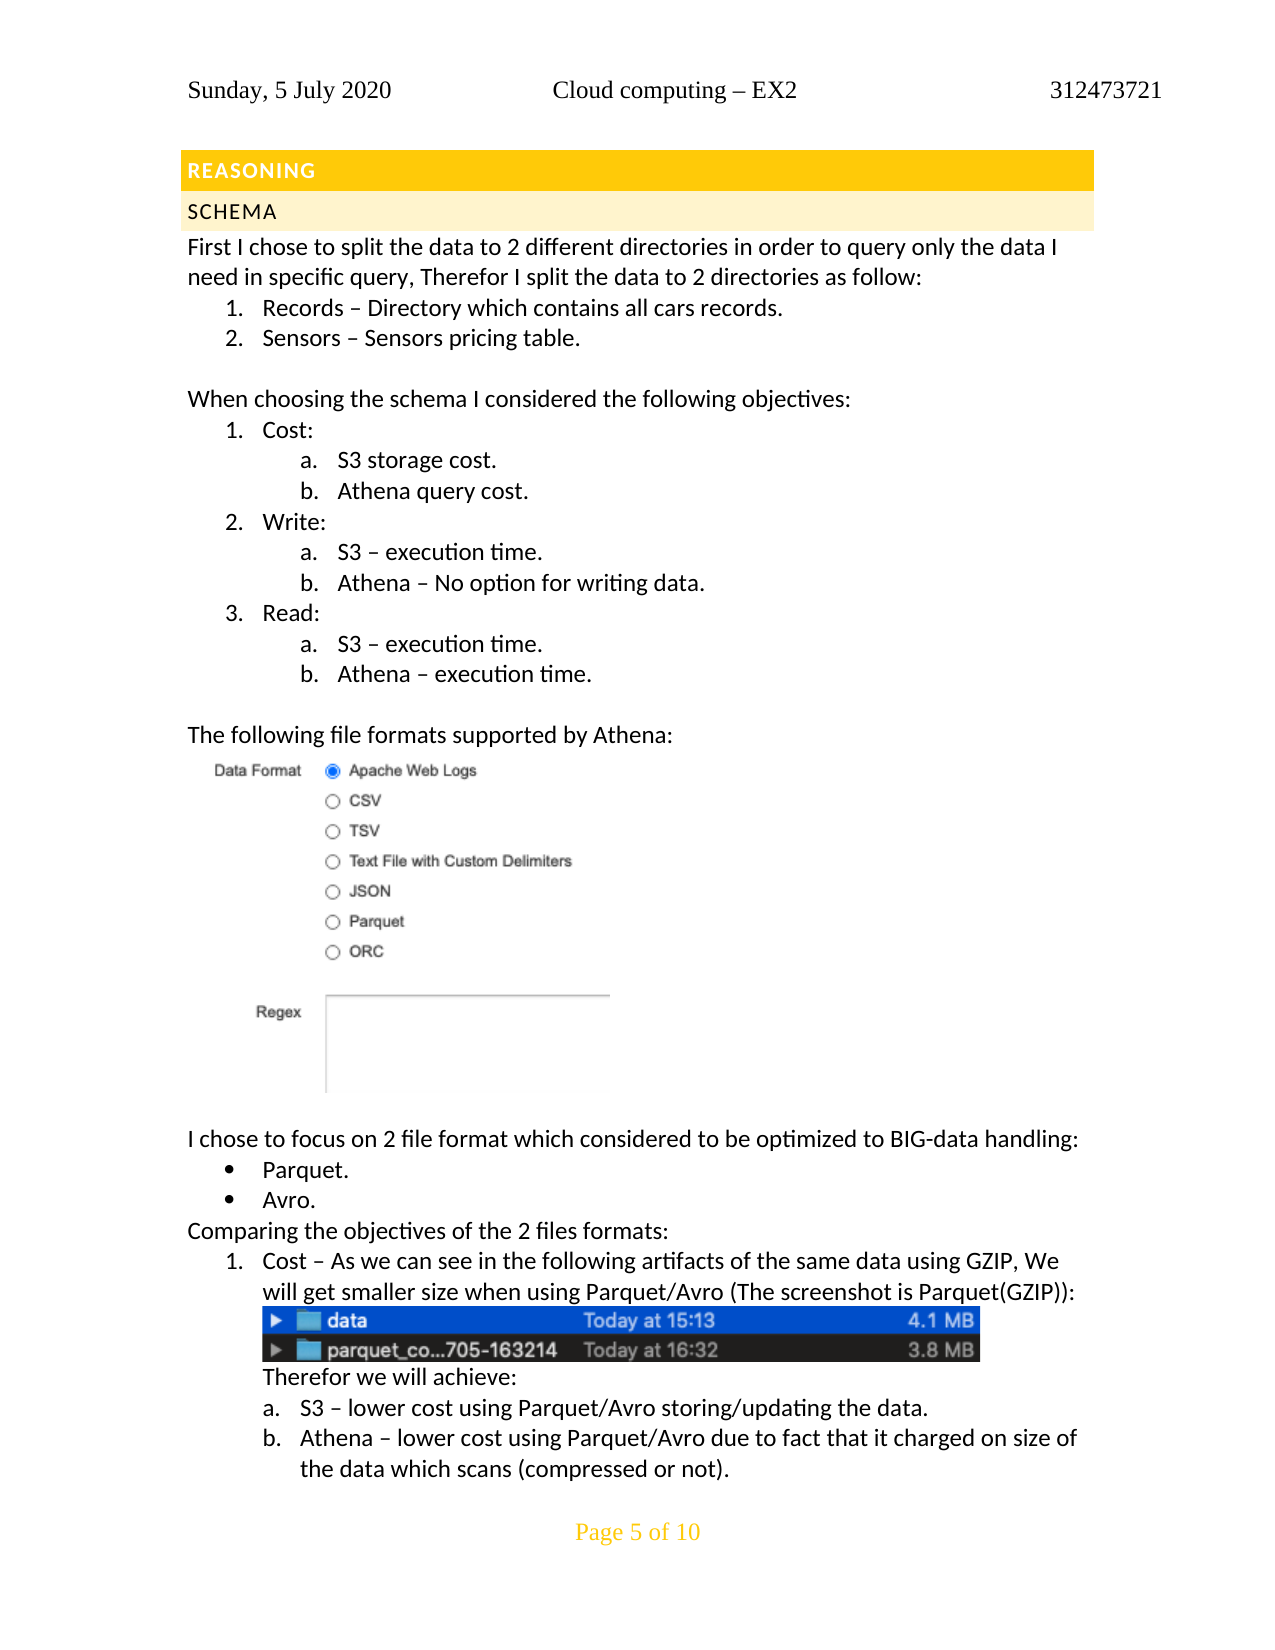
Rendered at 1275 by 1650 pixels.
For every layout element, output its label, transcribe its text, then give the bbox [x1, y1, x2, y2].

list Cost – As we can see in the following artifacts of the same data using GZIP, We will get smaller size when using Parquet/Avro (The screenshot is Parquet(GZIP)): [225, 1246, 1088, 1307]
list Records – Directory which contains all cars records. [225, 292, 1088, 323]
subtitle Schema [187, 197, 1088, 225]
text I chose to focus on 2 file format which considered to be optimized to BIG-data handling: [187, 1123, 1088, 1154]
list Parquet. [225, 1154, 1088, 1184]
list S3 – lower cost using Parquet/Avro storing/updating the data. [262, 1392, 1088, 1422]
picture [262, 1306, 981, 1362]
list Athena – lower cost using Parquet/Avro due to fact that it charged on size of the data which scans (compressed or not). [262, 1422, 1088, 1483]
picture [187, 750, 610, 1093]
text The following file formats supported by Athena: [187, 719, 1088, 750]
list Athena – execution time. [300, 658, 1088, 689]
list Athena – No option for writing data. [300, 567, 1088, 597]
text When choosing the schema I considered the following objectives: [187, 384, 1088, 414]
list Cost: [225, 414, 1088, 445]
text Comparing the objectives of the 2 files formats: [187, 1215, 1088, 1246]
list S3 – execution time. [300, 628, 1088, 658]
list Write: [225, 506, 1088, 536]
list S3 storage cost. [300, 445, 1088, 475]
list S3 – execution time. [300, 536, 1088, 567]
list Athena query cost. [300, 475, 1088, 506]
list Sensors – Sensors pricing table. [225, 323, 1088, 353]
text First I chose to split the data to 2 different directories in order to query only the data I need in specific query, Therefor I split the data to 2 directories as follow: [187, 231, 1088, 292]
subtitle Reasoning [187, 156, 1088, 184]
list Avro. [225, 1184, 1088, 1215]
list Therefor we will achieve: [262, 1361, 1088, 1392]
list Read: [225, 597, 1088, 628]
